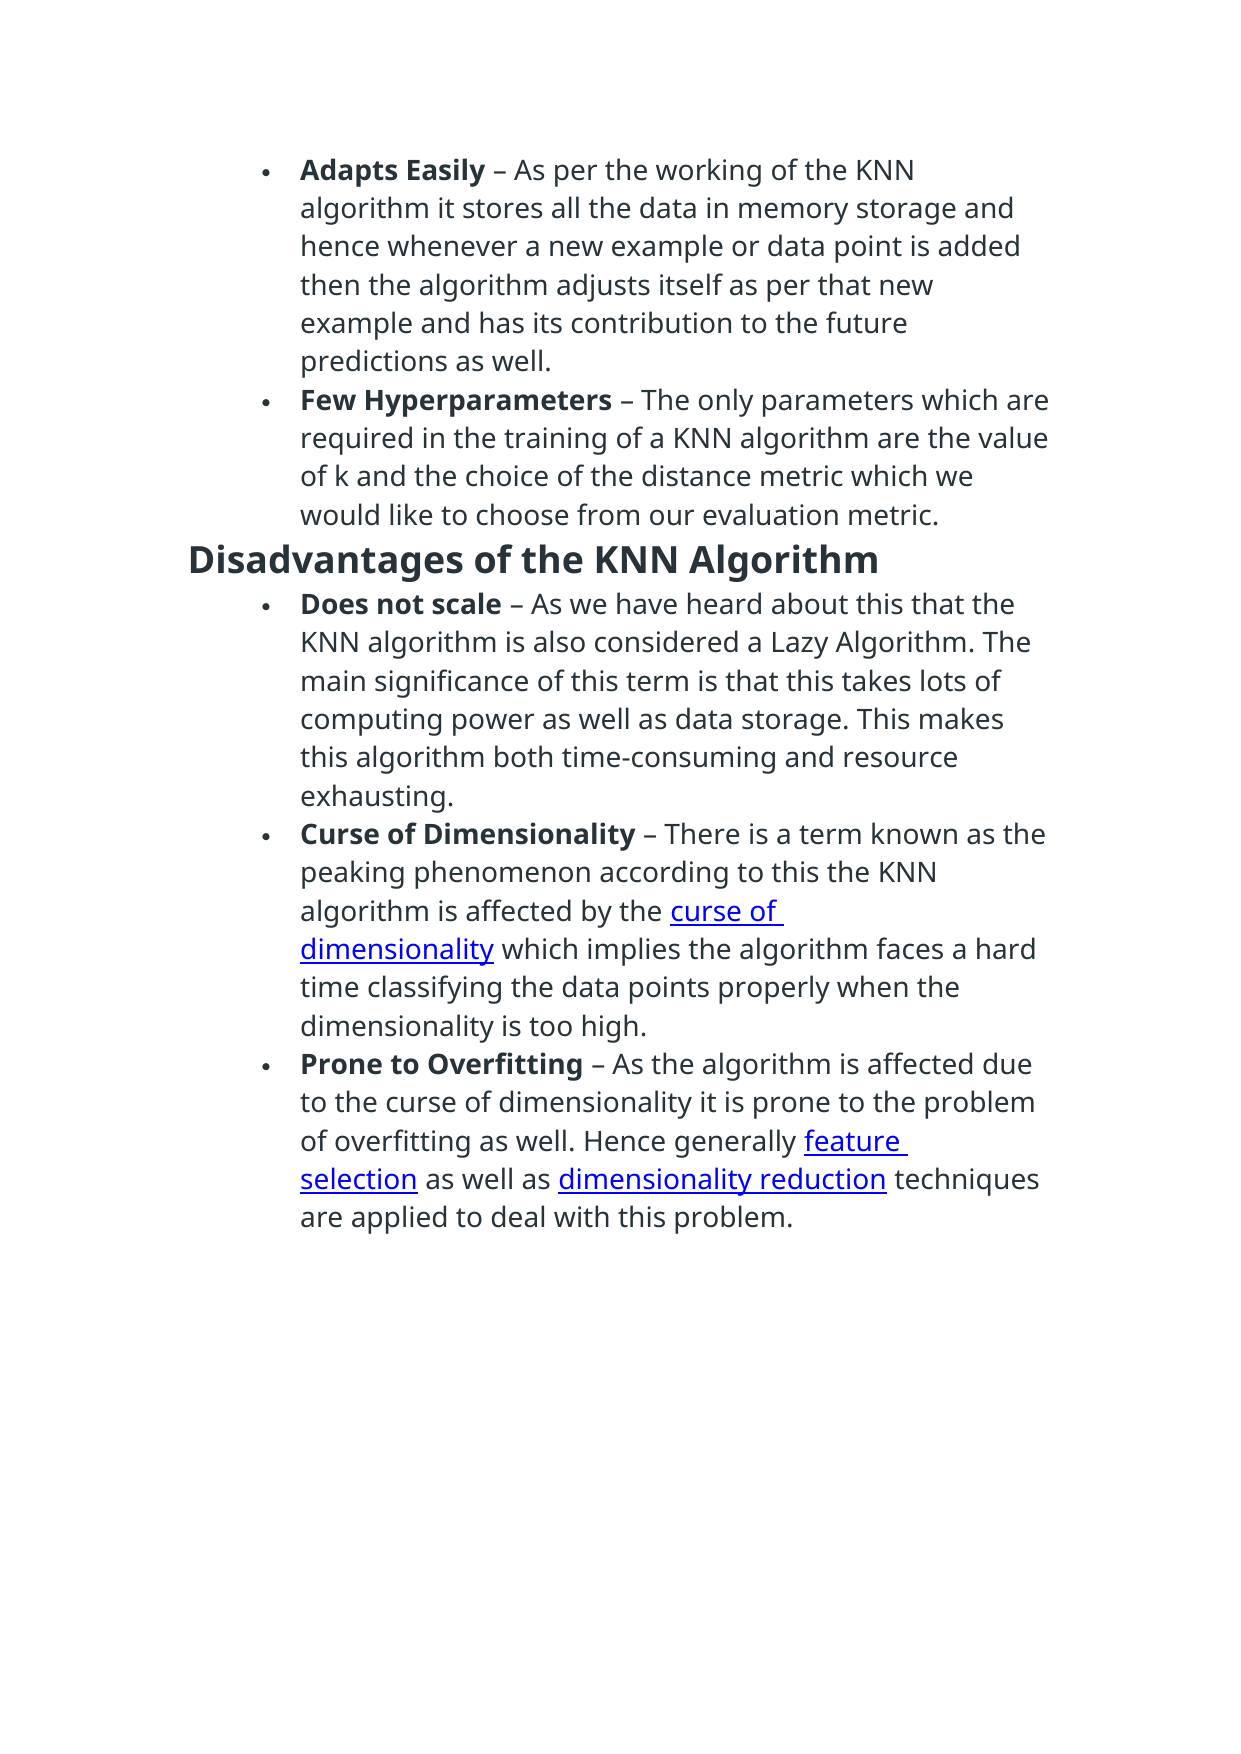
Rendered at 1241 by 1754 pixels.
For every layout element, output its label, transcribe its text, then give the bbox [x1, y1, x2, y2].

list Few Hyperparameters – The only parameters which are required in the training of a KNN algorithm are the value of k and the choice of the distance metric which we would like to choose from our evaluation metric. [262, 380, 1053, 533]
list Adapts Easily – As per the working of the KNN algorithm it stores all the data in memory storage and hence whenever a new example or data point is added then the algorithm adjusts itself as per that new example and has its contribution to the future predictions as well. [262, 150, 1053, 380]
list Does not scale – As we have heard about this that the KNN algorithm is also considered a Lazy Algorithm. The main significance of this term is that this takes lots of computing power as well as data storage. This makes this algorithm both time-consuming and resource exhausting. [262, 584, 1053, 814]
list Prone to Overfitting – As the algorithm is affected due to the curse of dimensionality it is prone to the problem of overfitting as well. Hence generally feature selection as well as dimensionality reduction techniques are applied to deal with this problem. [262, 1044, 1053, 1236]
list Curse of Dimensionality – There is a term known as the peaking phenomenon according to this the KNN algorithm is affected by the curse of dimensionality which implies the algorithm faces a hard time classifying the data points properly when the dimensionality is too high. [262, 814, 1053, 1044]
subtitle Disadvantages of the KNN Algorithm [187, 533, 1053, 584]
